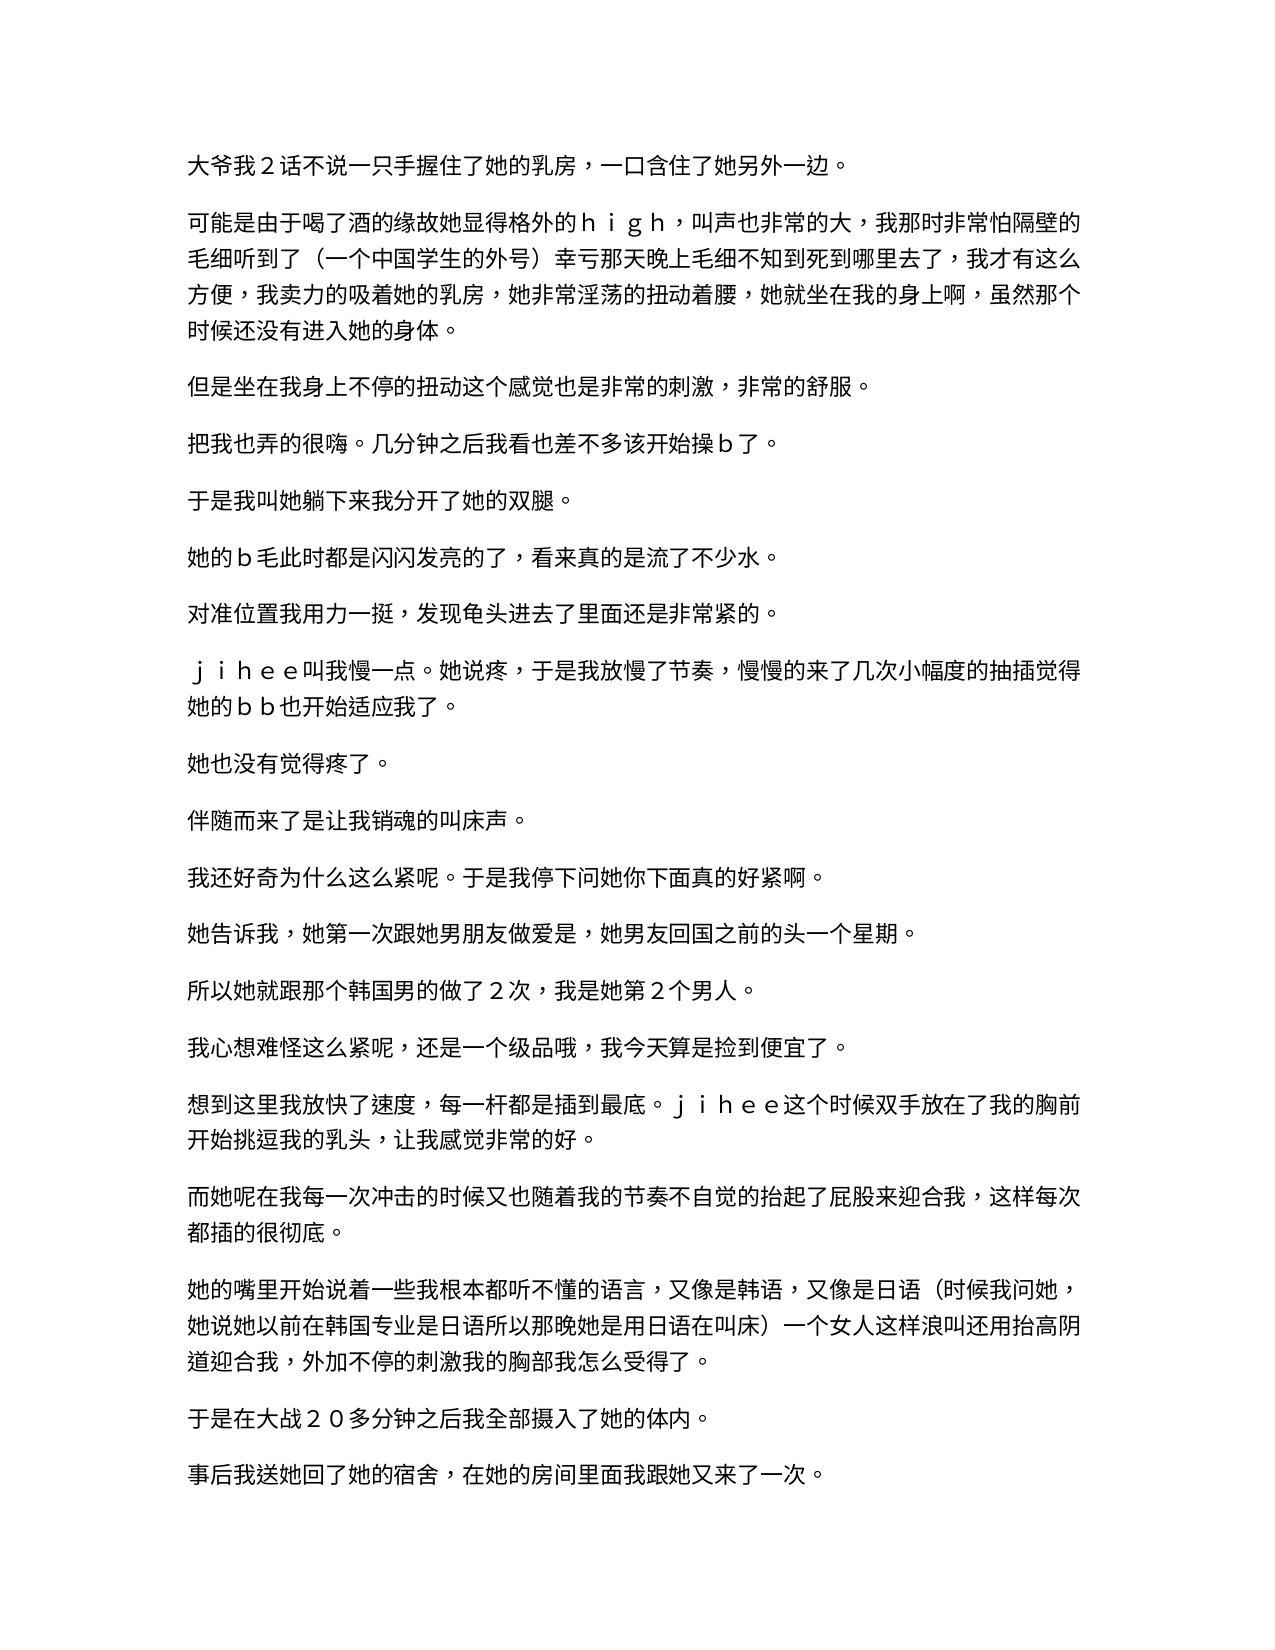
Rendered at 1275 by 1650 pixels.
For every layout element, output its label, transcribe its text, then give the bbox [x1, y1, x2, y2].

text 伴随而来了是让我销魂的叫床声。 [187, 805, 1087, 836]
text 而她呢在我每一次冲击的时候又也随着我的节奏不自觉的抬起了屁股来迎合我，这样每次都插的很彻底。 [187, 1181, 1087, 1248]
text 想到这里我放快了速度，每一杆都是插到最底。ｊｉｈｅｅ这个时候双手放在了我的胸前开始挑逗我的乳头，让我感觉非常的好。 [187, 1088, 1087, 1156]
text 她的ｂ毛此时都是闪闪发亮的了，看来真的是流了不少水。 [187, 542, 1087, 573]
text 但是坐在我身上不停的扭动这个感觉也是非常的刺激，非常的舒服。 [187, 371, 1087, 403]
text 于是在大战２０多分钟之后我全部摄入了她的体内。 [187, 1403, 1087, 1434]
text 所以她就跟那个韩国男的做了２次，我是她第２个男人。 [187, 975, 1087, 1006]
text ｊｉｈｅｅ叫我慢一点。她说疼，于是我放慢了节奏，慢慢的来了几次小幅度的抽插觉得她的ｂｂ也开始适应我了。 [187, 655, 1087, 722]
text 把我也弄的很嗨。几分钟之后我看也差不多该开始操ｂ了。 [187, 428, 1087, 459]
text 对准位置我用力一挺，发现龟头进去了里面还是非常紧的。 [187, 598, 1087, 630]
text 我心想难怪这么紧呢，还是一个级品哦，我今天算是捡到便宜了。 [187, 1032, 1087, 1063]
text 我还好奇为什么这么紧呢。于是我停下问她你下面真的好紧啊。 [187, 861, 1087, 893]
text 大爷我２话不说一只手握住了她的乳房，一口含住了她另外一边。 [187, 150, 1087, 181]
text 她的嘴里开始说着一些我根本都听不懂的语言，又像是韩语，又像是日语（时候我问她，她说她以前在韩国专业是日语所以那晚她是用日语在叫床）一个女人这样浪叫还用抬高阴道迎合我，外加不停的刺激我的胸部我怎么受得了。 [187, 1274, 1087, 1377]
text 她告诉我，她第一次跟她男朋友做爱是，她男友回国之前的头一个星期。 [187, 918, 1087, 949]
text 她也没有觉得疼了。 [187, 748, 1087, 779]
text 可能是由于喝了酒的缘故她显得格外的ｈｉｇｈ，叫声也非常的大，我那时非常怕隔壁的毛细听到了（一个中国学生的外号）幸亏那天晚上毛细不知到死到哪里去了，我才有这么方便，我卖力的吸着她的乳房，她非常淫荡的扭动着腰，她就坐在我的身上啊，虽然那个时候还没有进入她的身体。 [187, 207, 1087, 346]
text 事后我送她回了她的宿舍，在她的房间里面我跟她又来了一次。 [187, 1459, 1087, 1491]
text 于是我叫她躺下来我分开了她的双腿。 [187, 485, 1087, 516]
